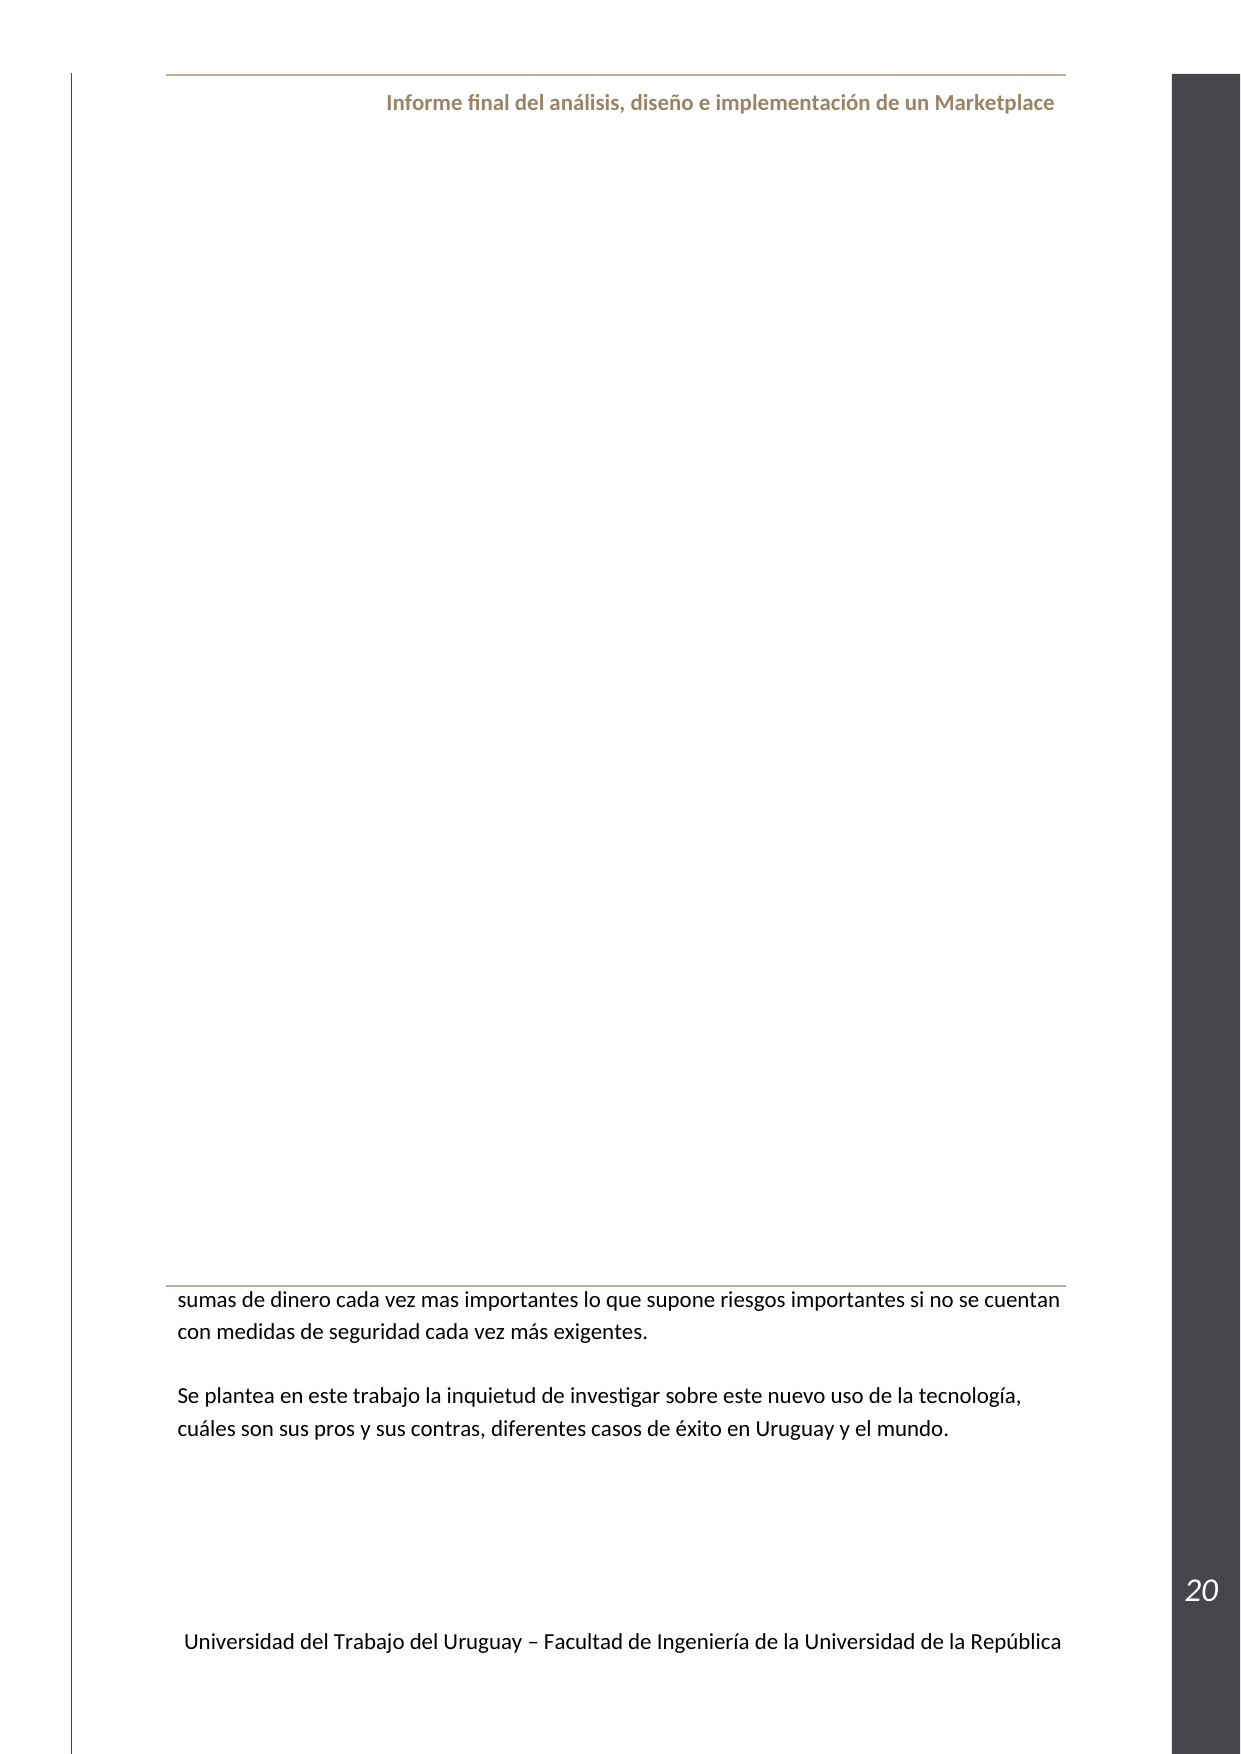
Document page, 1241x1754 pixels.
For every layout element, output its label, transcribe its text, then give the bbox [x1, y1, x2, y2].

text Se plantea en este trabajo la inquietud de investigar sobre este nuevo uso de la tecnología, cuáles son sus pros y sus contras, diferentes casos de éxito en Uruguay y el mundo. [177, 1382, 1063, 1442]
text Esta nueva tendencia, implica grandes desafíos tanto para los proveedores, cuya filosofía de trabajo está siendo drásticamente cambiada y deberán aclimatarse rápidamente para continuar siendo rentables ya que la competencia puede llegar de cualquier parte del mundo atreves de sitios internacionales como Amazon.com, e-bay.com, entre otros tantos; como para las personas involucradas en el desarrollo de estas aplicaciones, ya que las mismas manejan sumas de dinero cada vez mas importantes lo que supone riesgos importantes si no se cuentan con medidas de seguridad cada vez más exigentes. [177, 1287, 1063, 1345]
